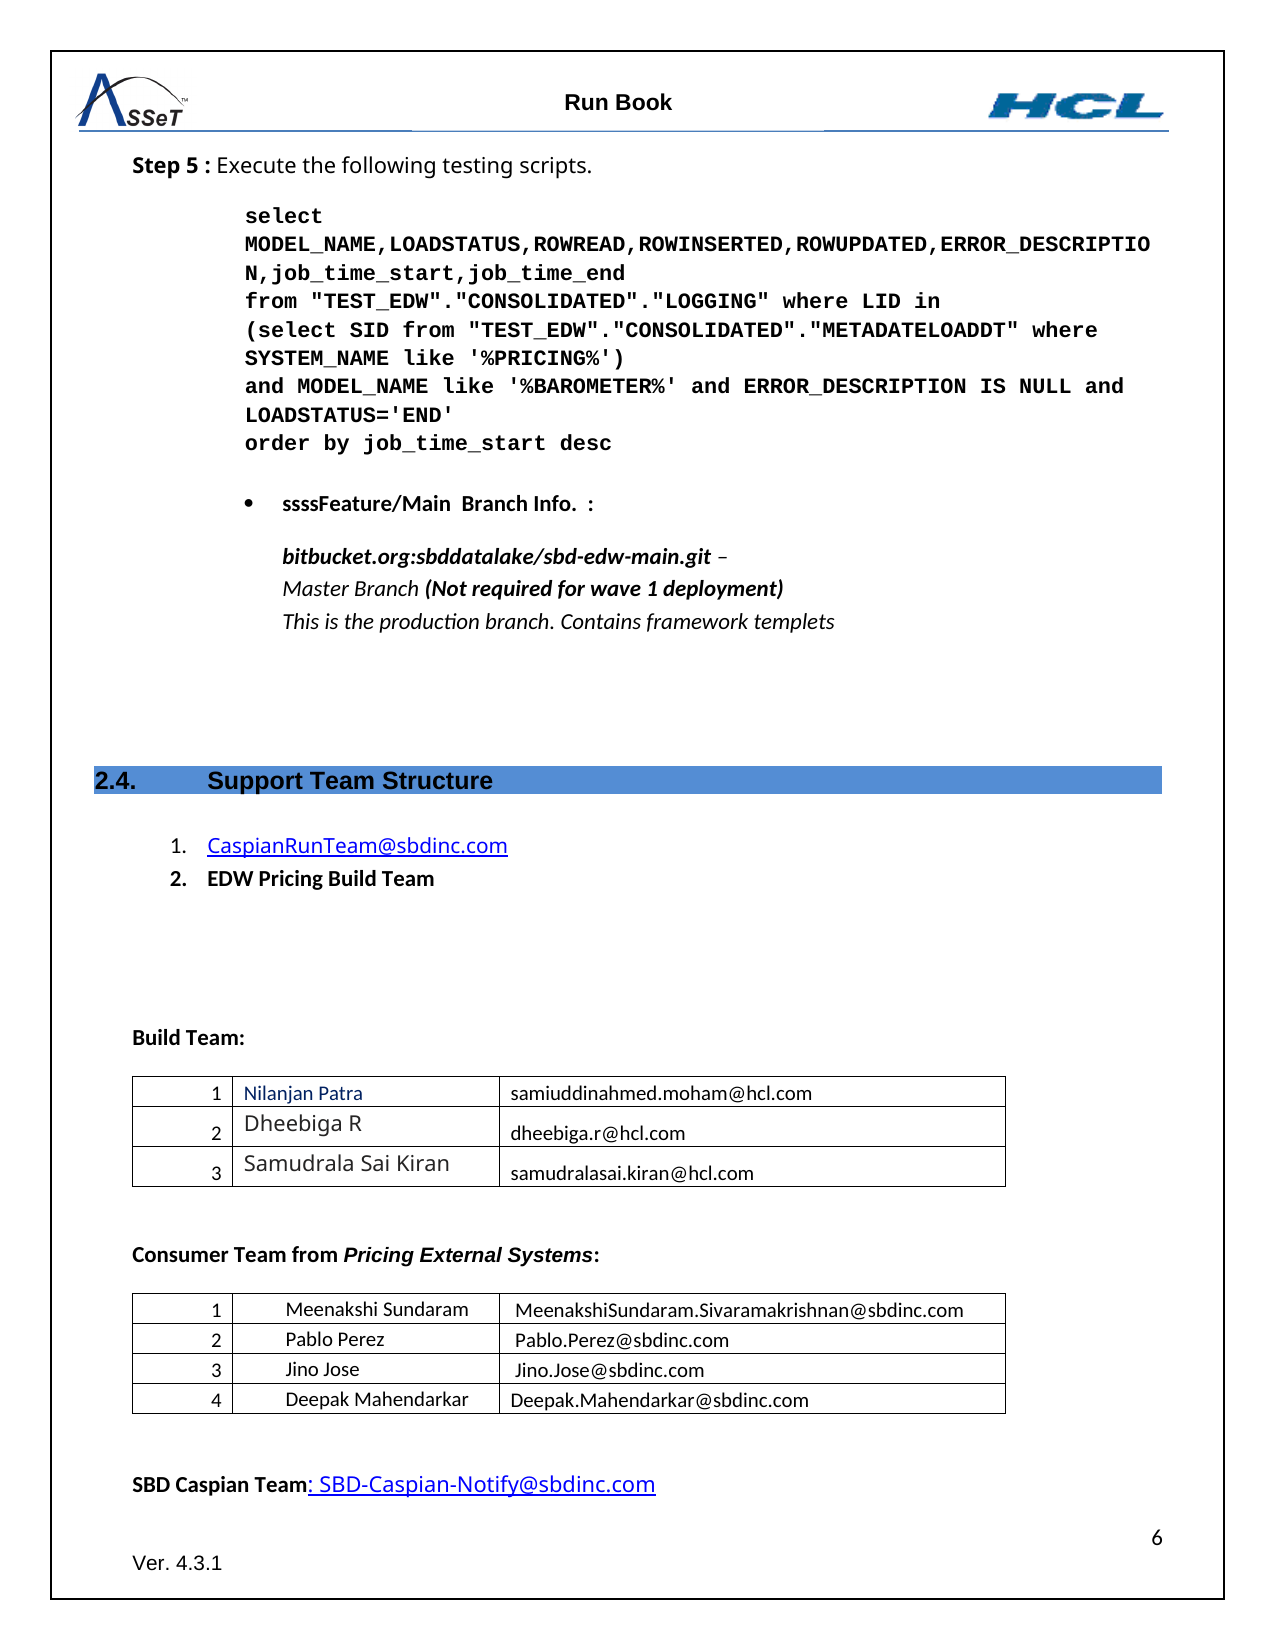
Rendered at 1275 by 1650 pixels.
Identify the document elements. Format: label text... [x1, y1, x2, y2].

table_header Meenakshi Sundaram [233, 1294, 499, 1323]
table_header 1 [133, 1294, 232, 1323]
table_cell samudralasai.kiran@hcl.com [500, 1147, 1005, 1186]
text Build Team: [132, 1023, 1162, 1051]
table_cell Jino.Jose@sbdinc.com [500, 1354, 1005, 1383]
text and MODEL_NAME like '%BAROMETER%' and ERROR_DESCRIPTION IS NULL and LOADSTATUS='END' [244, 376, 1162, 429]
text Consumer Team from Pricing External Systems: [132, 1240, 1162, 1268]
table_cell 2 [133, 1107, 232, 1146]
table_cell Jino Jose [233, 1354, 499, 1383]
table_header Nilanjan Patra [233, 1077, 499, 1106]
table_header samiuddinahmed.moham@hcl.com [500, 1077, 1005, 1106]
table_cell 2 [133, 1324, 232, 1353]
picture [982, 84, 1170, 124]
table_cell 3 [133, 1354, 232, 1383]
table_cell Dheebiga R [233, 1107, 499, 1146]
text SBD Caspian Team: SBD-Caspian-Notify@sbdinc.com [132, 1469, 1162, 1499]
table_header 1 [133, 1077, 232, 1106]
table_cell Deepak Mahendarkar [233, 1384, 499, 1413]
list ssssFeature/Main Branch Info. : [244, 489, 1162, 517]
text bitbucket.org:sbddatalake/sbd-edw-main.git – Master Branch (Not required for wave 1 deployment) This is the production branch. Contains framework templets [282, 542, 1162, 635]
table_cell dheebiga.r@hcl.com [500, 1107, 1005, 1146]
table_cell 4 [133, 1384, 232, 1413]
table_cell Pablo.Perez@sbdinc.com [500, 1324, 1005, 1353]
text select MODEL_NAME,LOADSTATUS,ROWREAD,ROWINSERTED,ROWUPDATED,ERROR_DESCRIPTION,job_time_start,job_time_end [244, 205, 1162, 287]
table_header MeenakshiSundaram.Sivaramakrishnan@sbdinc.com [500, 1294, 1005, 1323]
text Support Team Structure [94, 766, 1162, 794]
text from "TEST_EDW"."CONSOLIDATED"."LOGGING" where LID in [244, 290, 1162, 315]
table_cell Pablo Perez [233, 1324, 499, 1353]
list EDW Pricing Build Team [169, 864, 1162, 892]
text order by job_time_start desc [244, 432, 1162, 457]
table_cell Deepak.Mahendarkar@sbdinc.com [500, 1384, 1005, 1413]
table_cell 3 [133, 1147, 232, 1186]
picture [69, 68, 198, 132]
text Step 5 : Execute the following testing scripts. [132, 150, 1162, 180]
list CaspianRunTeam@sbdinc.com [169, 831, 1162, 859]
text (select SID from "TEST_EDW"."CONSOLIDATED"."METADATELOADDT" where SYSTEM_NAME like '%PRICING%') [244, 319, 1162, 372]
table_cell Samudrala Sai Kiran [233, 1147, 499, 1186]
